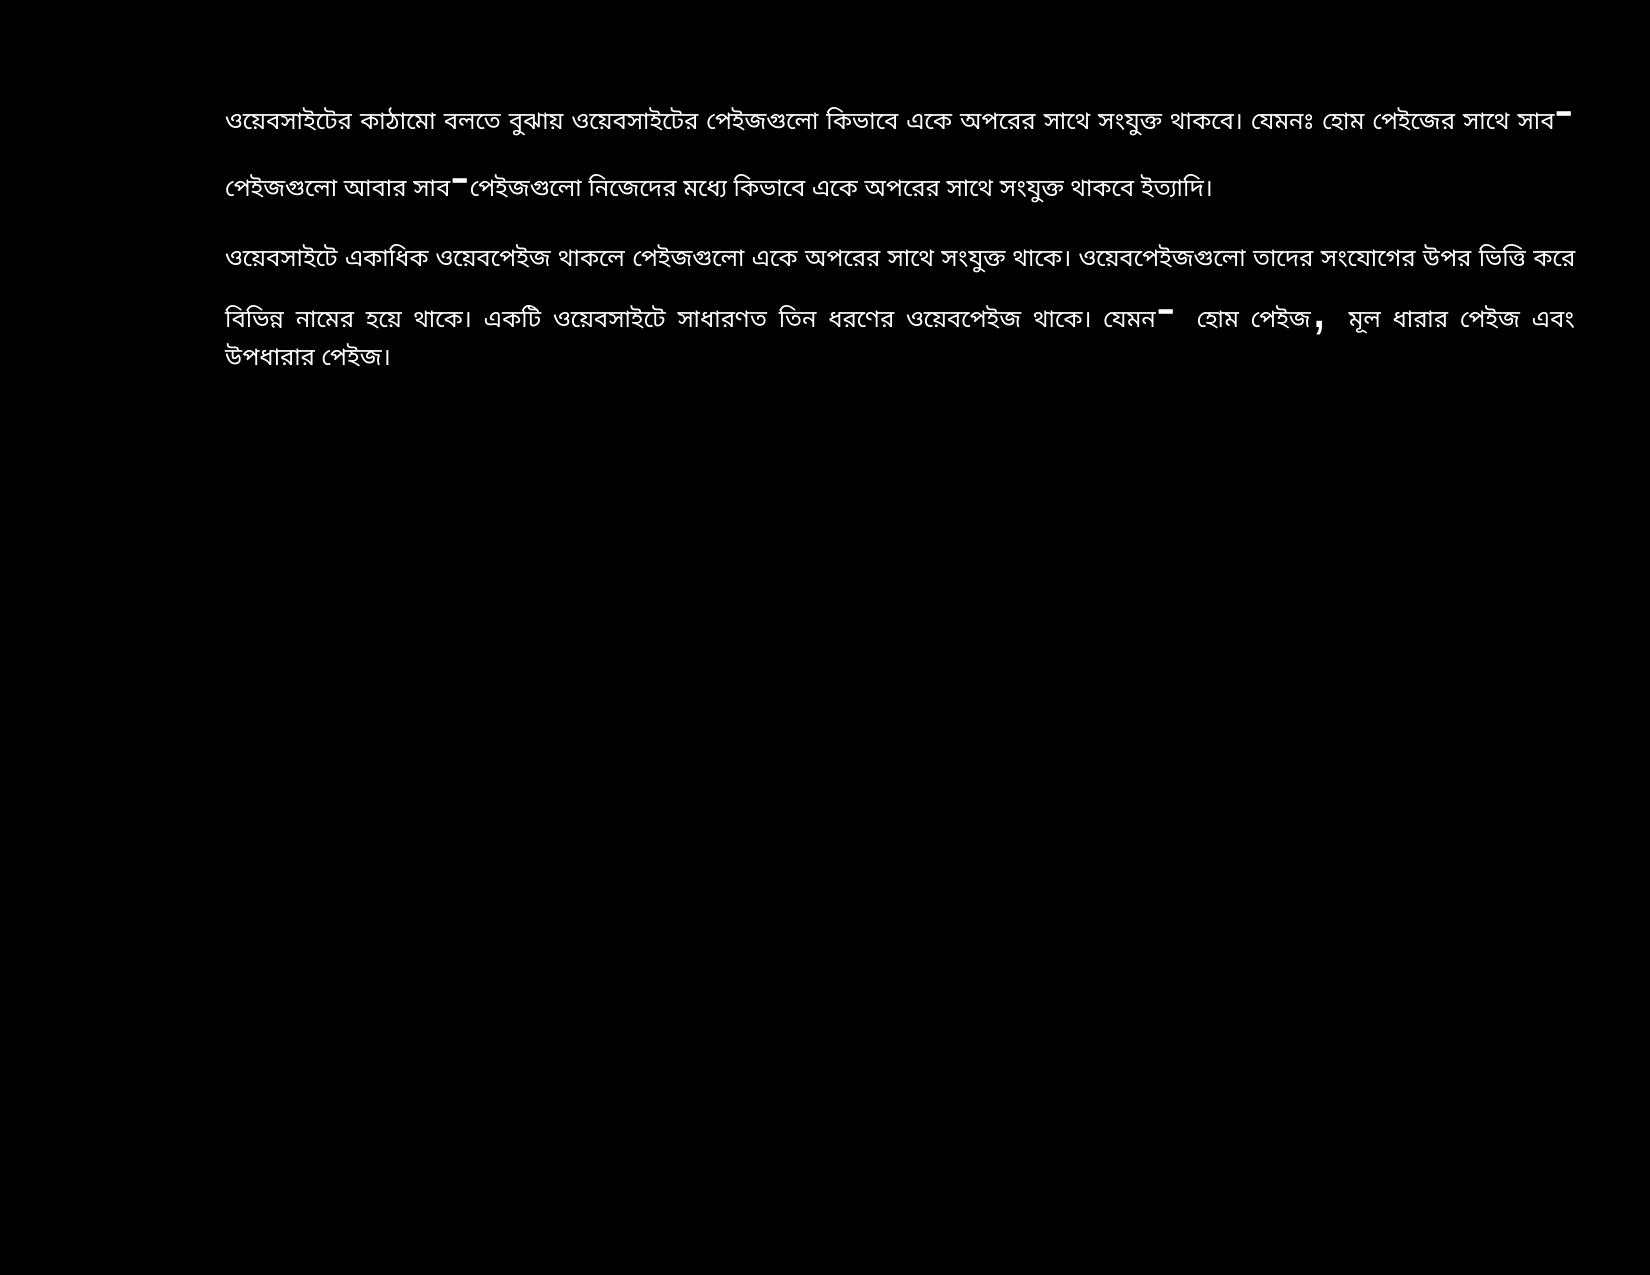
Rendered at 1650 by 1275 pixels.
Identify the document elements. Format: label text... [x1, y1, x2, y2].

text ওয়েবসাইটে একাধিক ওয়েবপেইজ থাকলে পেইজগুলো একে অপরের সাথে সংযুক্ত থাকে। ওয়েবপেইজগুলো তাদের সংযোগের উপর ভিত্তি করে বিভিন্ন নামের হয়ে থাকে। একটি ওয়েবসাইটে সাধারণত তিন ধরণের ওয়েবপেইজ থাকে। যেমন- হোম পেইজ, মূল ধারার পেইজ এবং উপধারার পেইজ। [225, 240, 1575, 373]
text ওয়েবসাইটের কাঠামো বলতে বুঝায় ওয়েবসাইটের পেইজগুলো কিভাবে একে অপরের সাথে সংযুক্ত থাকবে। যেমনঃ হোম পেইজের সাথে সাব-পেইজগুলো আবার সাব-পেইজগুলো নিজেদের মধ্যে কিভাবে একে অপরের সাথে সংযুক্ত থাকবে ইত্যাদি। [225, 75, 1575, 209]
